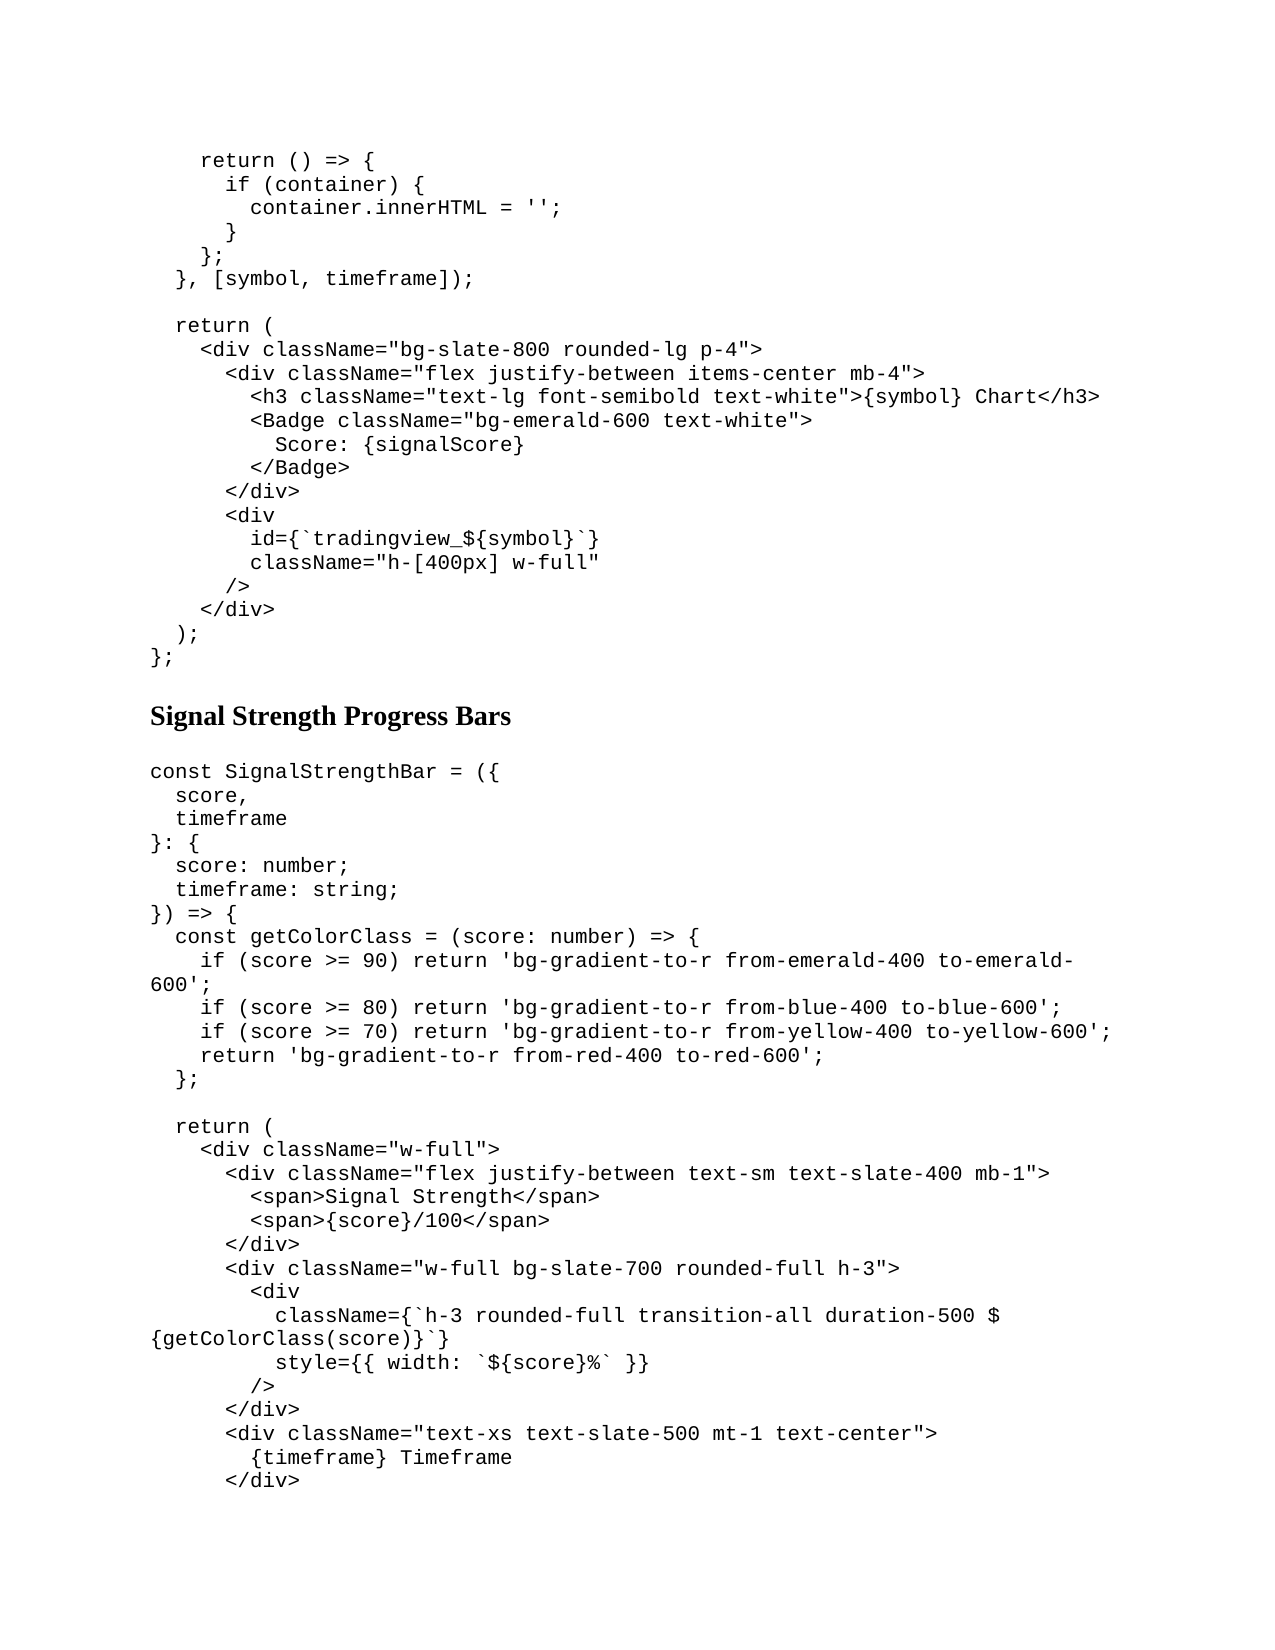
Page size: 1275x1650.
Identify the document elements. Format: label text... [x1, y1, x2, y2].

text }; [150, 1068, 1125, 1092]
text <div [150, 505, 1125, 528]
text </div> [150, 481, 1125, 505]
text if (score >= 70) return 'bg-gradient-to-r from-yellow-400 to-yellow-600'; [150, 1021, 1125, 1045]
text }; [150, 647, 1125, 670]
text }) => { [150, 903, 1125, 926]
text {timeframe} Timeframe [150, 1447, 1125, 1470]
text }, [symbol, timeframe]); [150, 268, 1125, 292]
text <div className="bg-slate-800 rounded-lg p-4"> [150, 339, 1125, 363]
text </div> [150, 1470, 1125, 1494]
text <Badge className="bg-emerald-600 text-white"> [150, 410, 1125, 434]
text /> [150, 1376, 1125, 1399]
text <div className="w-full"> [150, 1139, 1125, 1163]
text <div className="w-full bg-slate-700 rounded-full h-3"> [150, 1257, 1125, 1281]
text <div [150, 1281, 1125, 1305]
text }; [150, 244, 1125, 268]
text } [150, 221, 1125, 244]
text Signal Strength Progress Bars [150, 699, 1125, 732]
text /> [150, 576, 1125, 599]
text Score: {signalScore} [150, 434, 1125, 457]
text if (score >= 90) return 'bg-gradient-to-r from-emerald-400 to-emerald-600'; [150, 950, 1125, 997]
text style={{ width: `${score}%` }} [150, 1352, 1125, 1376]
text container.innerHTML = ''; [150, 197, 1125, 221]
text return ( [150, 316, 1125, 339]
text const getColorClass = (score: number) => { [150, 926, 1125, 950]
text className={`h-3 rounded-full transition-all duration-500 ${getColorClass(score)}`} [150, 1305, 1125, 1352]
text <span>Signal Strength</span> [150, 1187, 1125, 1210]
text return 'bg-gradient-to-r from-red-400 to-red-600'; [150, 1045, 1125, 1068]
text if (score >= 80) return 'bg-gradient-to-r from-blue-400 to-blue-600'; [150, 997, 1125, 1021]
text </Badge> [150, 457, 1125, 481]
text timeframe: string; [150, 879, 1125, 903]
text <span>{score}/100</span> [150, 1210, 1125, 1234]
text timeframe [150, 808, 1125, 832]
text </div> [150, 599, 1125, 623]
text </div> [150, 1234, 1125, 1257]
text <div className="text-xs text-slate-500 mt-1 text-center"> [150, 1423, 1125, 1447]
text ); [150, 623, 1125, 647]
text </div> [150, 1399, 1125, 1423]
text <h3 className="text-lg font-semibold text-white">{symbol} Chart</h3> [150, 386, 1125, 410]
text score: number; [150, 856, 1125, 879]
text return ( [150, 1116, 1125, 1139]
text className="h-[400px] w-full" [150, 552, 1125, 576]
text score, [150, 784, 1125, 808]
text return () => { [150, 150, 1125, 174]
text <div className="flex justify-between items-center mb-4"> [150, 363, 1125, 386]
text if (container) { [150, 174, 1125, 197]
text const SignalStrengthBar = ({ [150, 761, 1125, 784]
text id={`tradingview_${symbol}`} [150, 528, 1125, 552]
text }: { [150, 832, 1125, 856]
text <div className="flex justify-between text-sm text-slate-400 mb-1"> [150, 1163, 1125, 1187]
